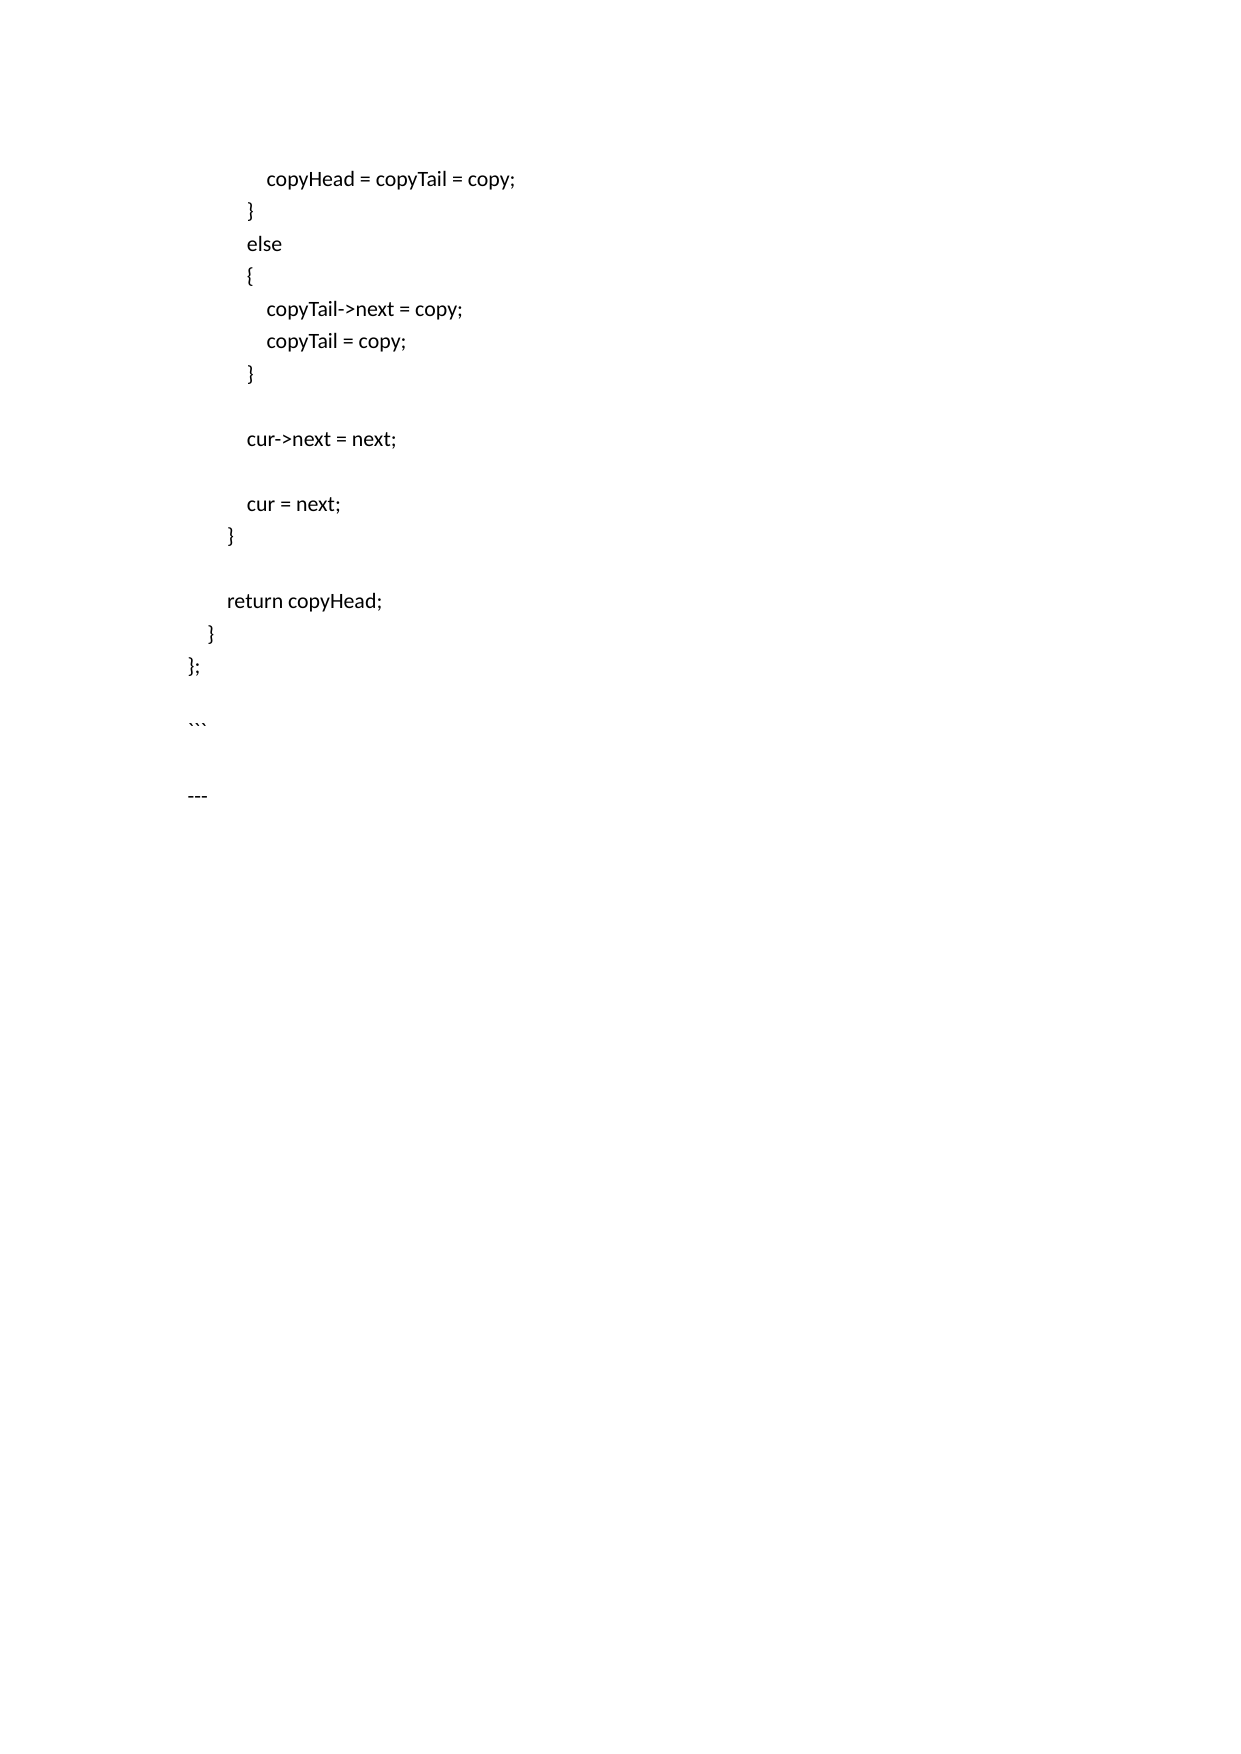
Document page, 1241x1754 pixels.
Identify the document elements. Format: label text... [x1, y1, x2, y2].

text } [187, 519, 1053, 552]
text } [187, 357, 1053, 389]
text ``` [187, 714, 1053, 747]
text } [187, 194, 1053, 227]
text return copyHead; [187, 584, 1053, 617]
text cur = next; [187, 487, 1053, 519]
text copyTail->next = copy; [187, 292, 1053, 324]
text --- [187, 779, 1053, 812]
text else [187, 227, 1053, 259]
text }; [187, 649, 1053, 682]
text copyTail = copy; [187, 324, 1053, 357]
text cur->next = next; [187, 422, 1053, 454]
text { [187, 259, 1053, 292]
text copyHead = copyTail = copy; [187, 162, 1053, 194]
text } [187, 617, 1053, 649]
